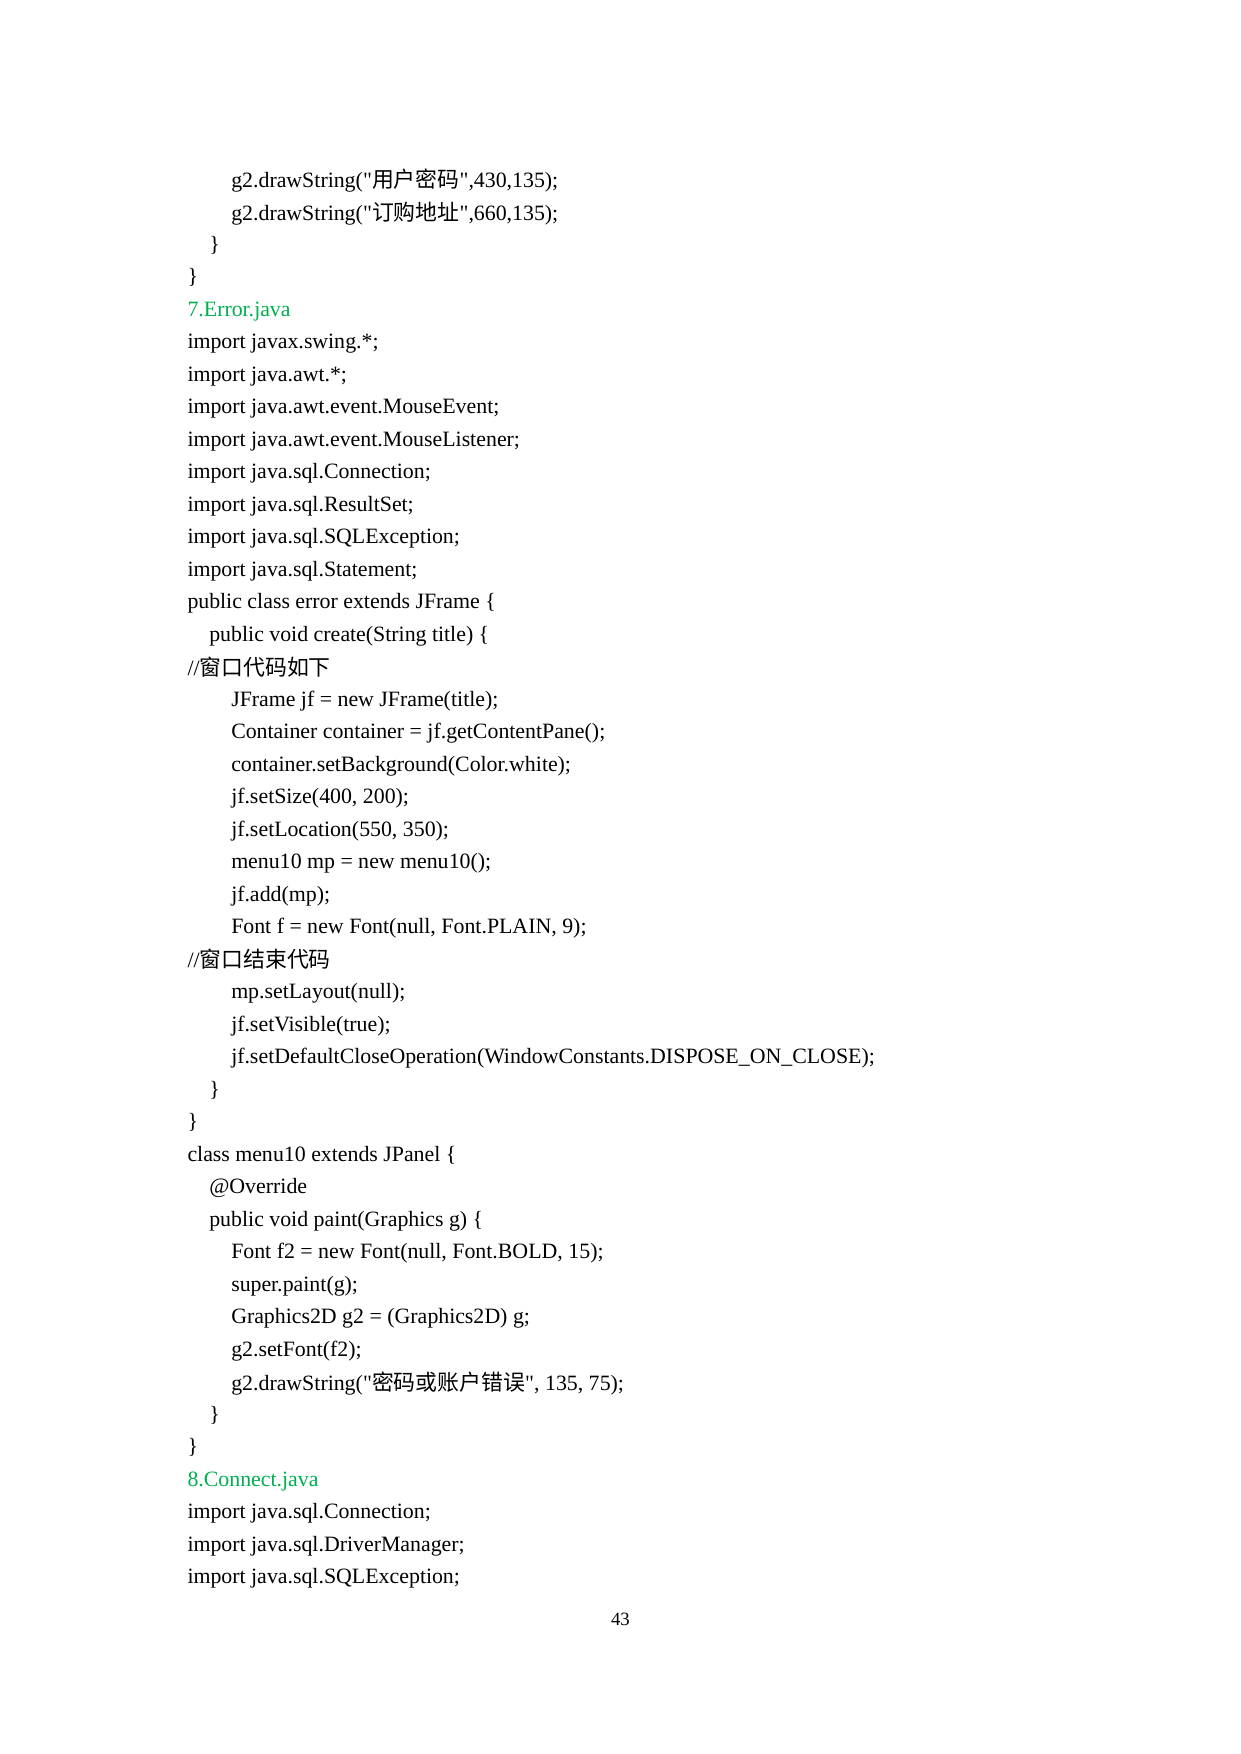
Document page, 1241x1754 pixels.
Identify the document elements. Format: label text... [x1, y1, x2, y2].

text } [187, 259, 1053, 292]
text mp.setLayout(null); [187, 974, 1053, 1007]
text jf.setLocation(550, 350); [187, 812, 1053, 844]
text g2.drawString("订购地址",660,135); [187, 194, 1053, 227]
text public void paint(Graphics g) { [187, 1202, 1053, 1234]
text menu10 mp = new menu10(); [187, 844, 1053, 877]
text JFrame jf = new JFrame(title); [187, 682, 1053, 714]
text jf.add(mp); [187, 877, 1053, 909]
text Graphics2D g2 = (Graphics2D) g; [187, 1299, 1053, 1332]
text import java.sql.Connection; [187, 454, 1053, 487]
text } [187, 1397, 1053, 1429]
text jf.setDefaultCloseOperation(WindowConstants.DISPOSE_ON_CLOSE); [187, 1039, 1053, 1072]
text import java.awt.event.MouseListener; [187, 422, 1053, 454]
text Container container = jf.getContentPane(); [187, 714, 1053, 747]
text import java.awt.*; [187, 357, 1053, 389]
text import java.awt.event.MouseEvent; [187, 389, 1053, 422]
text } [187, 1072, 1053, 1104]
text import java.sql.Connection; [187, 1494, 1053, 1527]
text jf.setVisible(true); [187, 1007, 1053, 1039]
text import java.sql.Statement; [187, 552, 1053, 584]
text //窗口结束代码 [187, 942, 1053, 974]
text import javax.swing.*; [187, 324, 1053, 357]
text import java.sql.SQLException; [187, 519, 1053, 552]
text container.setBackground(Color.white); [187, 747, 1053, 779]
text import java.sql.SQLException; [187, 1559, 1053, 1592]
text } [187, 1429, 1053, 1462]
text //窗口代码如下 [187, 649, 1053, 682]
text 8.Connect.java [187, 1462, 1053, 1494]
text jf.setSize(400, 200); [187, 779, 1053, 812]
text g2.drawString("密码或账户错误", 135, 75); [187, 1364, 1053, 1397]
text } [187, 227, 1053, 259]
text super.paint(g); [187, 1267, 1053, 1299]
text 7.Error.java [187, 292, 1053, 324]
text Font f2 = new Font(null, Font.BOLD, 15); [187, 1234, 1053, 1267]
text } [187, 1104, 1053, 1137]
text Font f = new Font(null, Font.PLAIN, 9); [187, 909, 1053, 942]
text public class error extends JFrame { [187, 584, 1053, 617]
text @Override [187, 1169, 1053, 1202]
text g2.drawString("用户密码",430,135); [187, 162, 1053, 194]
text public void create(String title) { [187, 617, 1053, 649]
text class menu10 extends JPanel { [187, 1137, 1053, 1169]
text import java.sql.ResultSet; [187, 487, 1053, 519]
text g2.setFont(f2); [187, 1332, 1053, 1364]
text import java.sql.DriverManager; [187, 1527, 1053, 1559]
